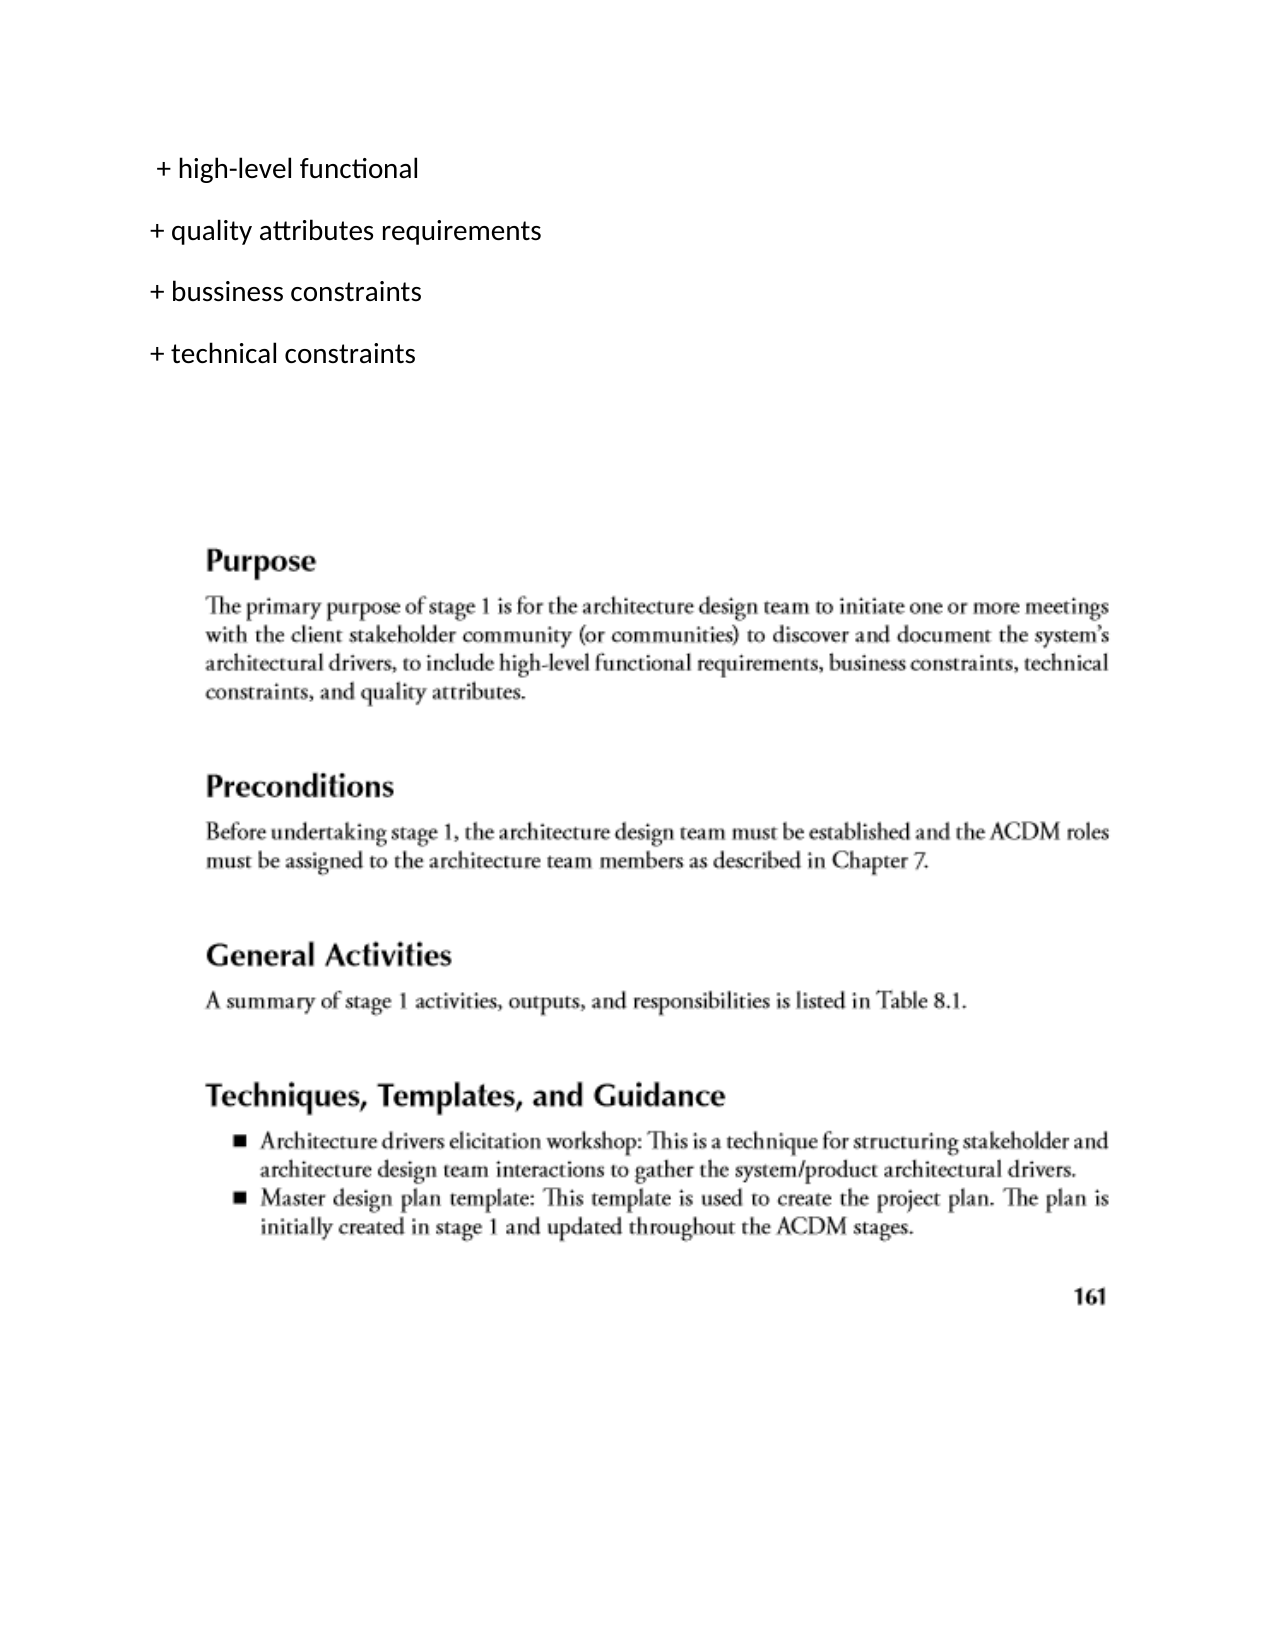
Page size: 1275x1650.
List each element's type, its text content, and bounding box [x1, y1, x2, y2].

text + technical constraints [150, 335, 1125, 371]
text + bussiness constraints [150, 273, 1125, 309]
text + high-level functional [150, 150, 1125, 186]
text + quality attributes requirements [150, 212, 1125, 247]
